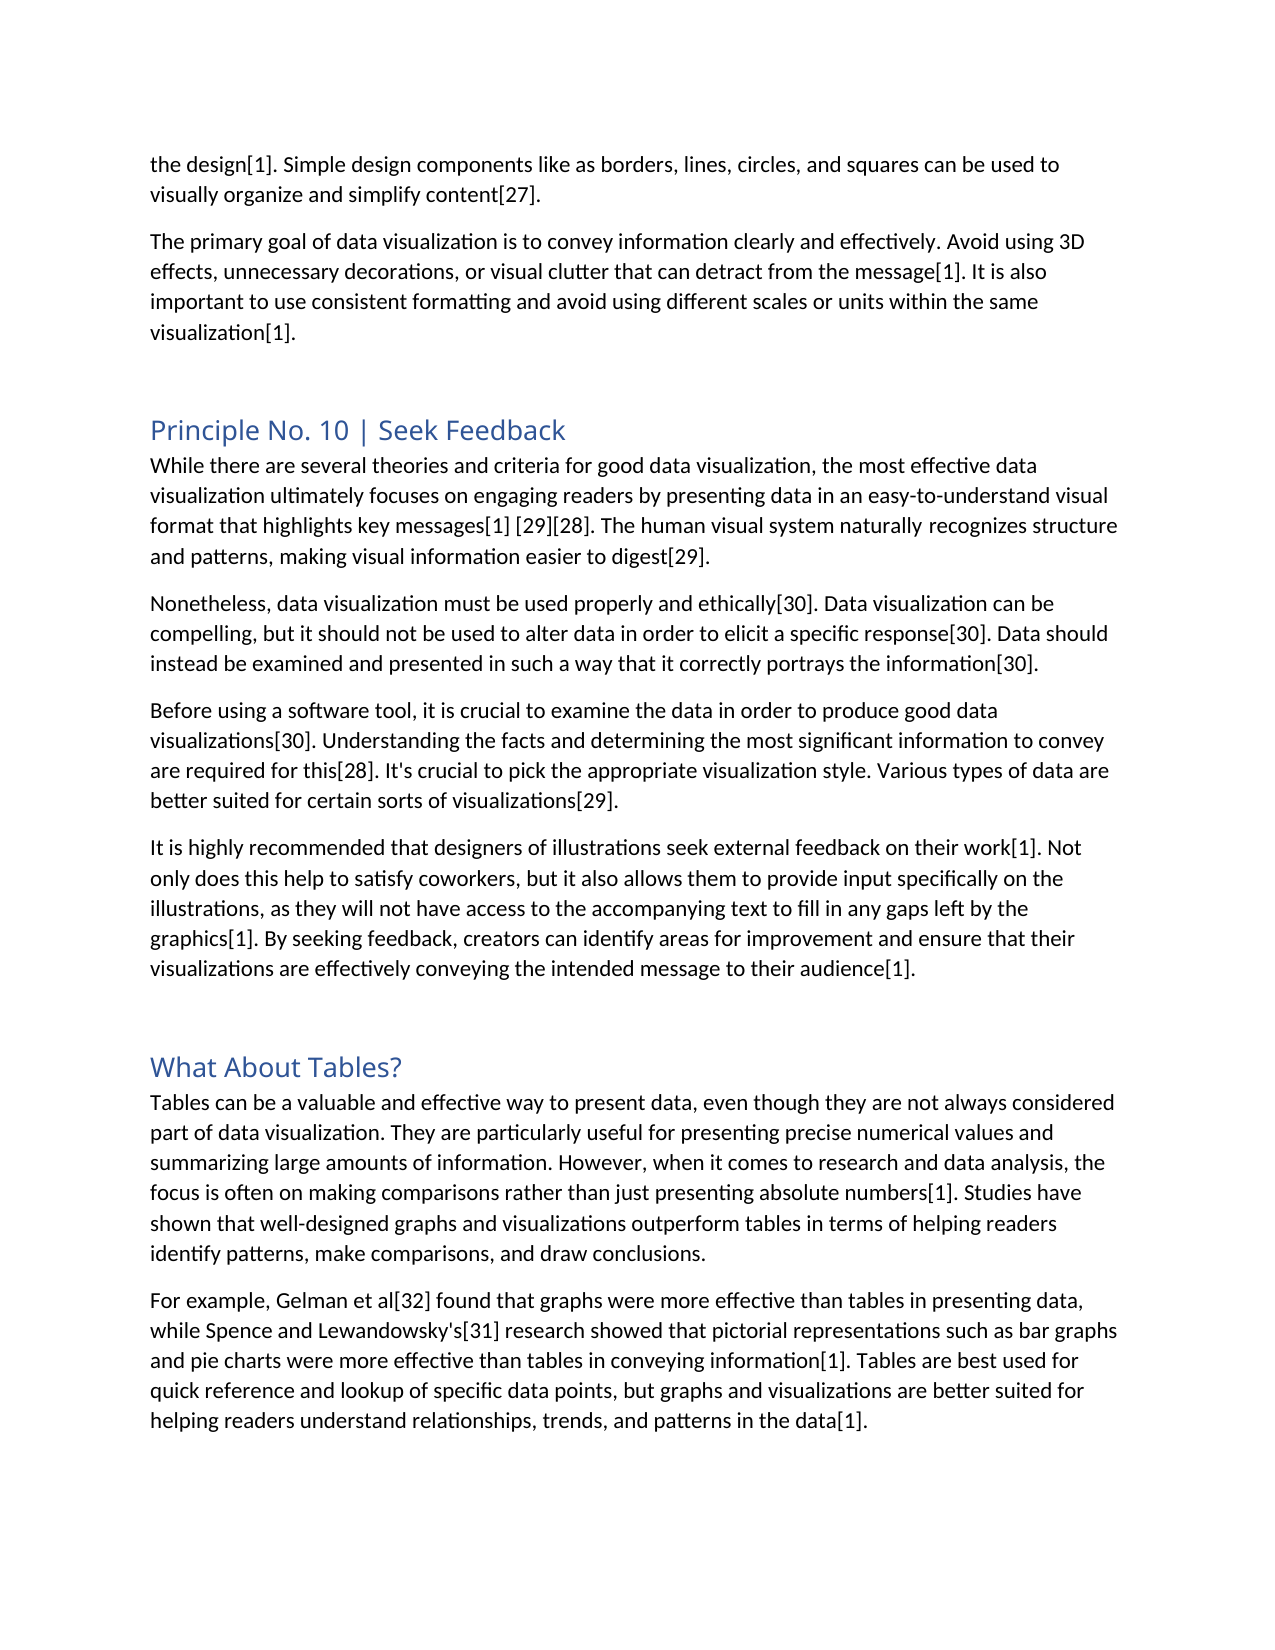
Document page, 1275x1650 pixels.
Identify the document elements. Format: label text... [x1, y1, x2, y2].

text Before using a software tool, it is crucial to examine the data in order to produce good data visualizations[30]. Understanding the facts and determining the most significant information to convey are required for this[28]. It's crucial to pick the appropriate visualization style. Various types of data are better suited for certain sorts of visualizations[29]. [150, 696, 1125, 815]
text For example, Gelman et al[32] found that graphs were more effective than tables in presenting data, while Spence and Lewandowsky's[31] research showed that pictorial representations such as bar graphs and pie charts were more effective than tables in conveying information[1]. Tables are best used for quick reference and lookup of specific data points, but graphs and visualizations are better suited for helping readers understand relationships, trends, and patterns in the data[1]. [150, 1286, 1125, 1435]
subtitle What About Tables? [150, 1048, 1125, 1085]
text Nonetheless, data visualization must be used properly and ethically[30]. Data visualization can be compelling, but it should not be used to alter data in order to elicit a specific response[30]. Data should instead be examined and presented in such a way that it correctly portrays the information[30]. [150, 589, 1125, 677]
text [150, 150, 1125, 208]
text It is highly recommended that designers of illustrations seek external feedback on their work[1]. Not only does this help to satisfy coworkers, but it also allows them to provide input specifically on the illustrations, as they will not have access to the accompanying text to fill in any gaps left by the graphics[1]. By seeking feedback, creators can identify areas for improvement and ensure that their visualizations are effectively conveying the intended message to their audience[1]. [150, 833, 1125, 982]
text The primary goal of data visualization is to convey information clearly and effectively. Avoid using 3D effects, unnecessary decorations, or visual clutter that can detract from the message[1]. It is also important to use consistent formatting and avoid using different scales or units within the same visualization[1]. [150, 227, 1125, 346]
text While there are several theories and criteria for good data visualization, the most effective data visualization ultimately focuses on engaging readers by presenting data in an easy-to-understand visual format that highlights key messages[1] [29][28]. The human visual system naturally recognizes structure and patterns, making visual information easier to digest[29]. [150, 451, 1125, 570]
text Tables can be a valuable and effective way to present data, even though they are not always considered part of data visualization. They are particularly useful for presenting precise numerical values and summarizing large amounts of information. However, when it comes to research and data analysis, the focus is often on making comparisons rather than just presenting absolute numbers[1]. Studies have shown that well-designed graphs and visualizations outperform tables in terms of helping readers identify patterns, make comparisons, and draw conclusions. [150, 1088, 1125, 1267]
subtitle Principle No. 10 | Seek Feedback [150, 411, 1125, 448]
